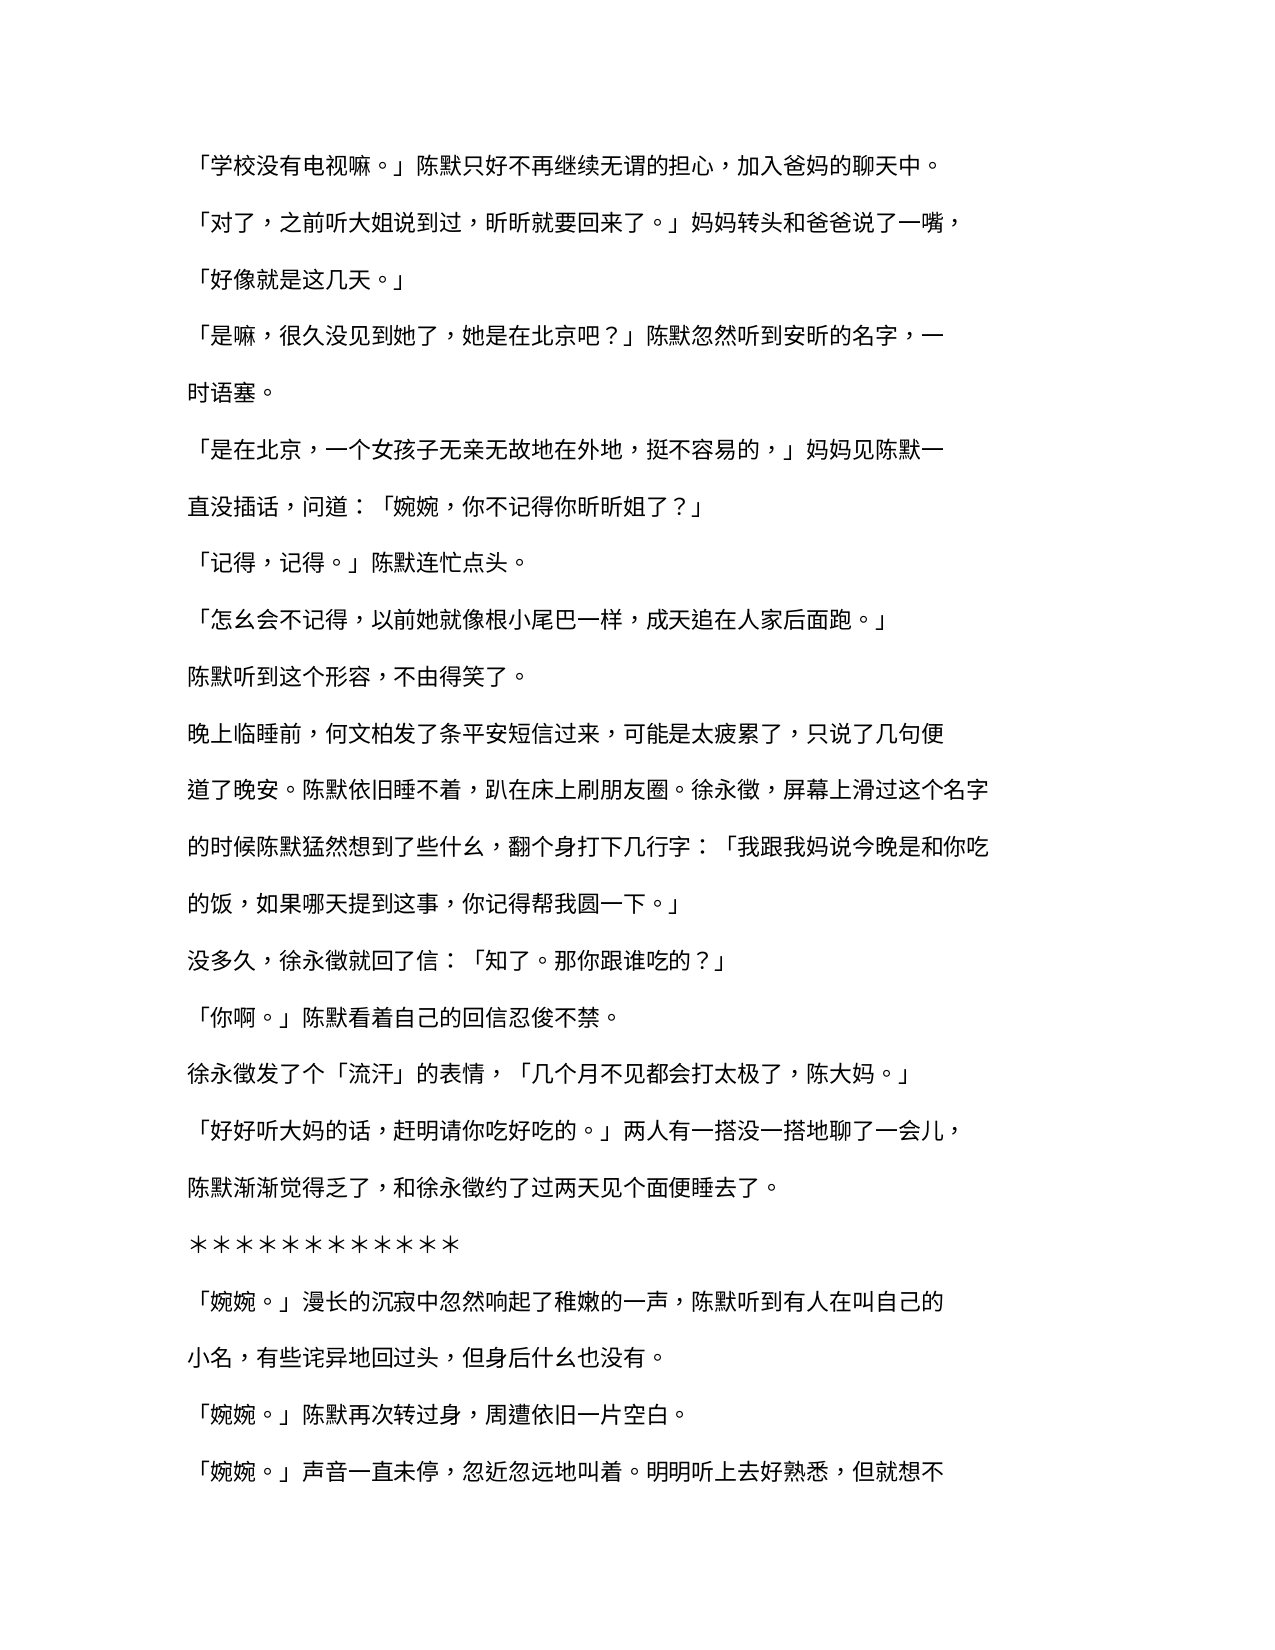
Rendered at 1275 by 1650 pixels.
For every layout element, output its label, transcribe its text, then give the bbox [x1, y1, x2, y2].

text 陈默渐渐觉得乏了，和徐永徵约了过两天见个面便睡去了。 [187, 1172, 1087, 1203]
text 「好像就是这几天。」 [187, 263, 1087, 295]
text 「记得，记得。」陈默连忙点头。 [187, 547, 1087, 579]
text 晚上临睡前，何文柏发了条平安短信过来，可能是太疲累了，只说了几句便 [187, 718, 1087, 749]
text 陈默听到这个形容，不由得笑了。 [187, 661, 1087, 692]
text 「是嘛，很久没见到她了，她是在北京吧？」陈默忽然听到安昕的名字，一 [187, 320, 1087, 352]
text 的饭，如果哪天提到这事，你记得帮我圆一下。」 [187, 888, 1087, 919]
text 「好好听大妈的话，赶明请你吃好吃的。」两人有一搭没一搭地聊了一会儿， [187, 1115, 1087, 1146]
text 「你啊。」陈默看着自己的回信忍俊不禁。 [187, 1002, 1087, 1033]
text 「婉婉。」漫长的沉寂中忽然响起了稚嫩的一声，陈默听到有人在叫自己的 [187, 1285, 1087, 1317]
text 「婉婉。」陈默再次转过身，周遭依旧一片空白。 [187, 1399, 1087, 1430]
text 的时候陈默猛然想到了些什幺，翻个身打下几行字：「我跟我妈说今晚是和你吃 [187, 831, 1087, 862]
text 「学校没有电视嘛。」陈默只好不再继续无谓的担心，加入爸妈的聊天中。 [187, 150, 1087, 181]
text 「婉婉。」声音一直未停，忽近忽远地叫着。明明听上去好熟悉，但就想不 [187, 1456, 1087, 1487]
text ＊＊＊＊＊＊＊＊＊＊＊＊ [187, 1229, 1087, 1260]
text 徐永徵发了个「流汗」的表情，「几个月不见都会打太极了，陈大妈。」 [187, 1058, 1087, 1089]
text 没多久，徐永徵就回了信：「知了。那你跟谁吃的？」 [187, 945, 1087, 976]
text 「对了，之前听大姐说到过，昕昕就要回来了。」妈妈转头和爸爸说了一嘴， [187, 207, 1087, 238]
text 「怎幺会不记得，以前她就像根小尾巴一样，成天追在人家后面跑。」 [187, 604, 1087, 635]
text 道了晚安。陈默依旧睡不着，趴在床上刷朋友圈。徐永徵，屏幕上滑过这个名字 [187, 774, 1087, 806]
text 小名，有些诧异地回过头，但身后什幺也没有。 [187, 1342, 1087, 1373]
text 时语塞。 [187, 377, 1087, 408]
text 「是在北京，一个女孩子无亲无故地在外地，挺不容易的，」妈妈见陈默一 [187, 434, 1087, 465]
text 直没插话，问道：「婉婉，你不记得你昕昕姐了？」 [187, 491, 1087, 522]
